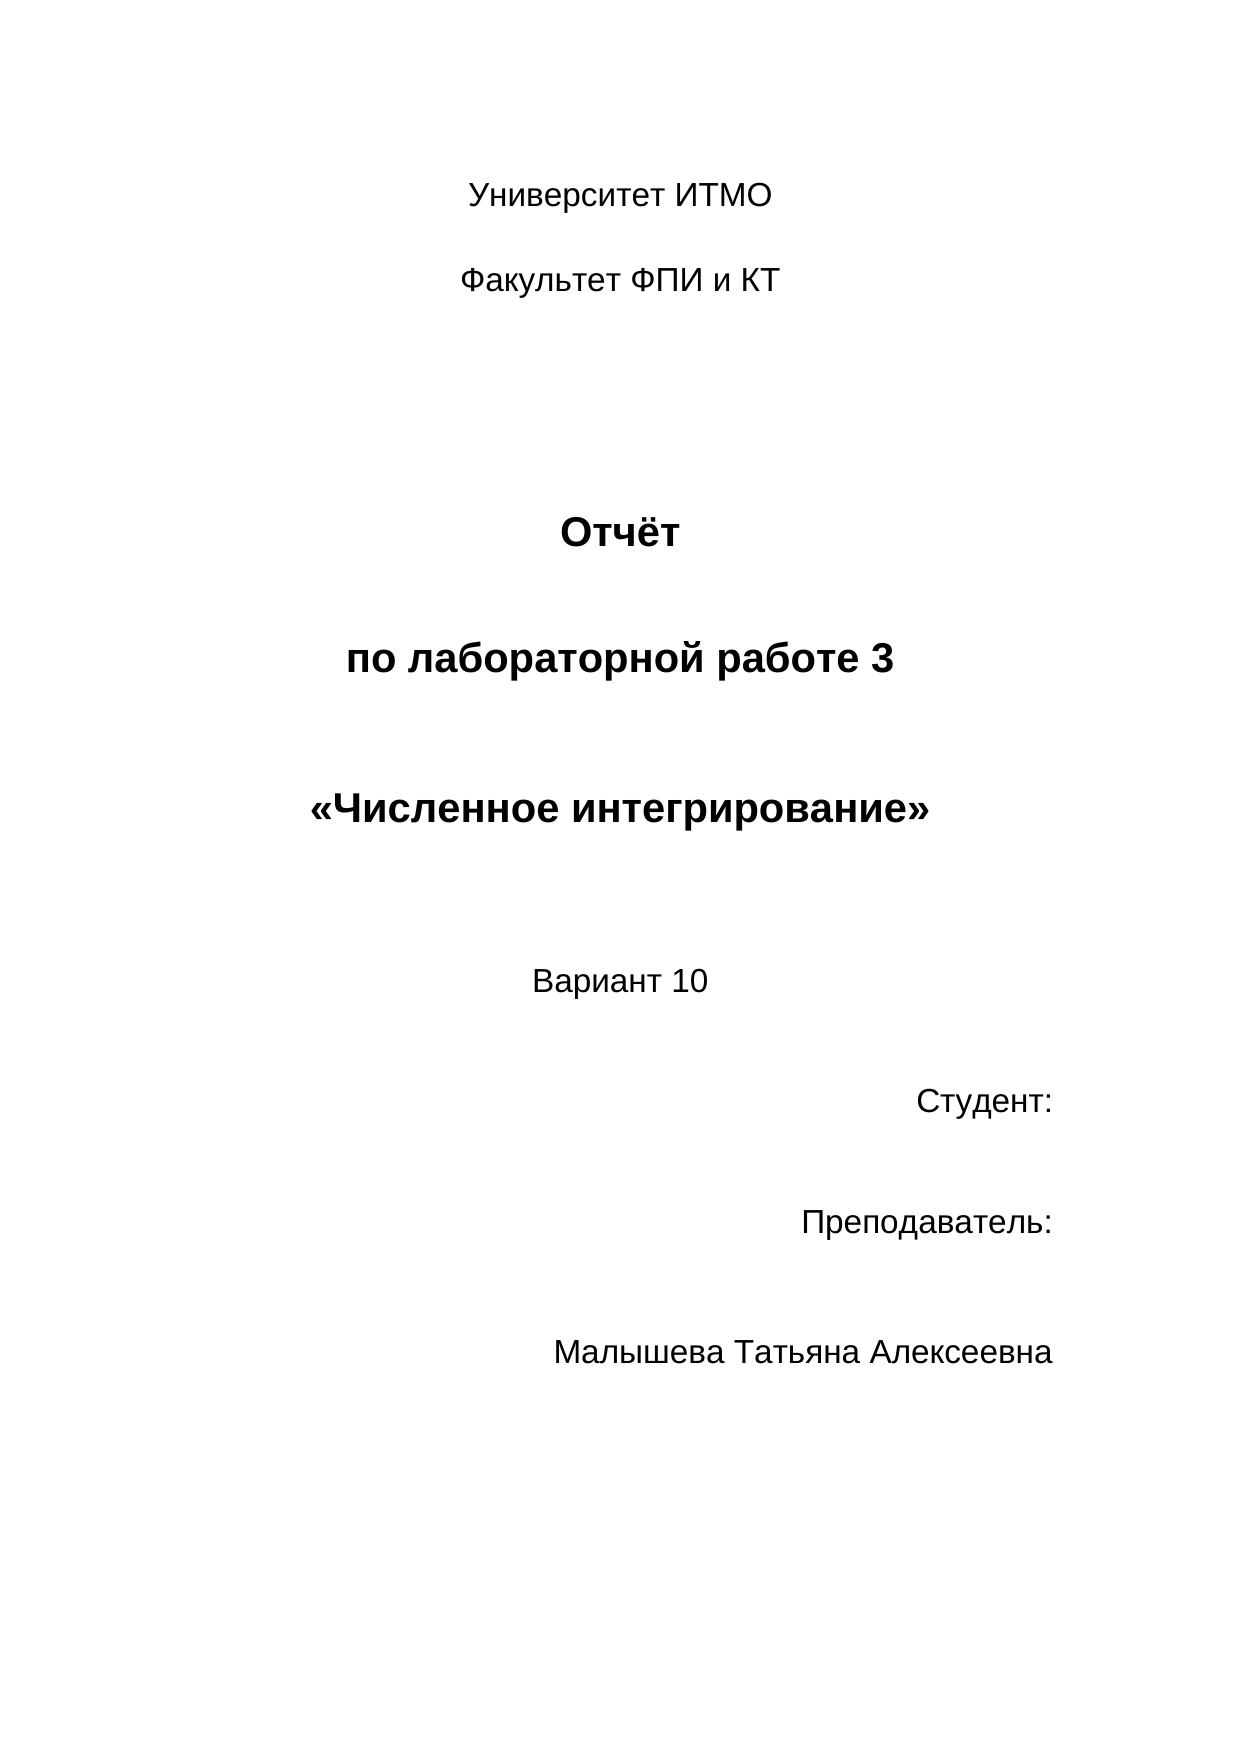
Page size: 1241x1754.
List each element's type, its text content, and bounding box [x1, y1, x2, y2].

subtitle «Численное интегрирование» [187, 775, 1053, 840]
text Университет ИТМО [187, 162, 1053, 227]
text Преподаватель: Малышева Татьяна Алексеевна [187, 1188, 1053, 1383]
text Вариант 10 [187, 948, 1053, 1013]
subtitle по лабораторной работе 3 [187, 625, 1053, 690]
text Студент: [187, 1068, 1053, 1133]
subtitle Отчёт [187, 498, 1053, 563]
text Факультет ФПИ и КТ [187, 247, 1053, 312]
